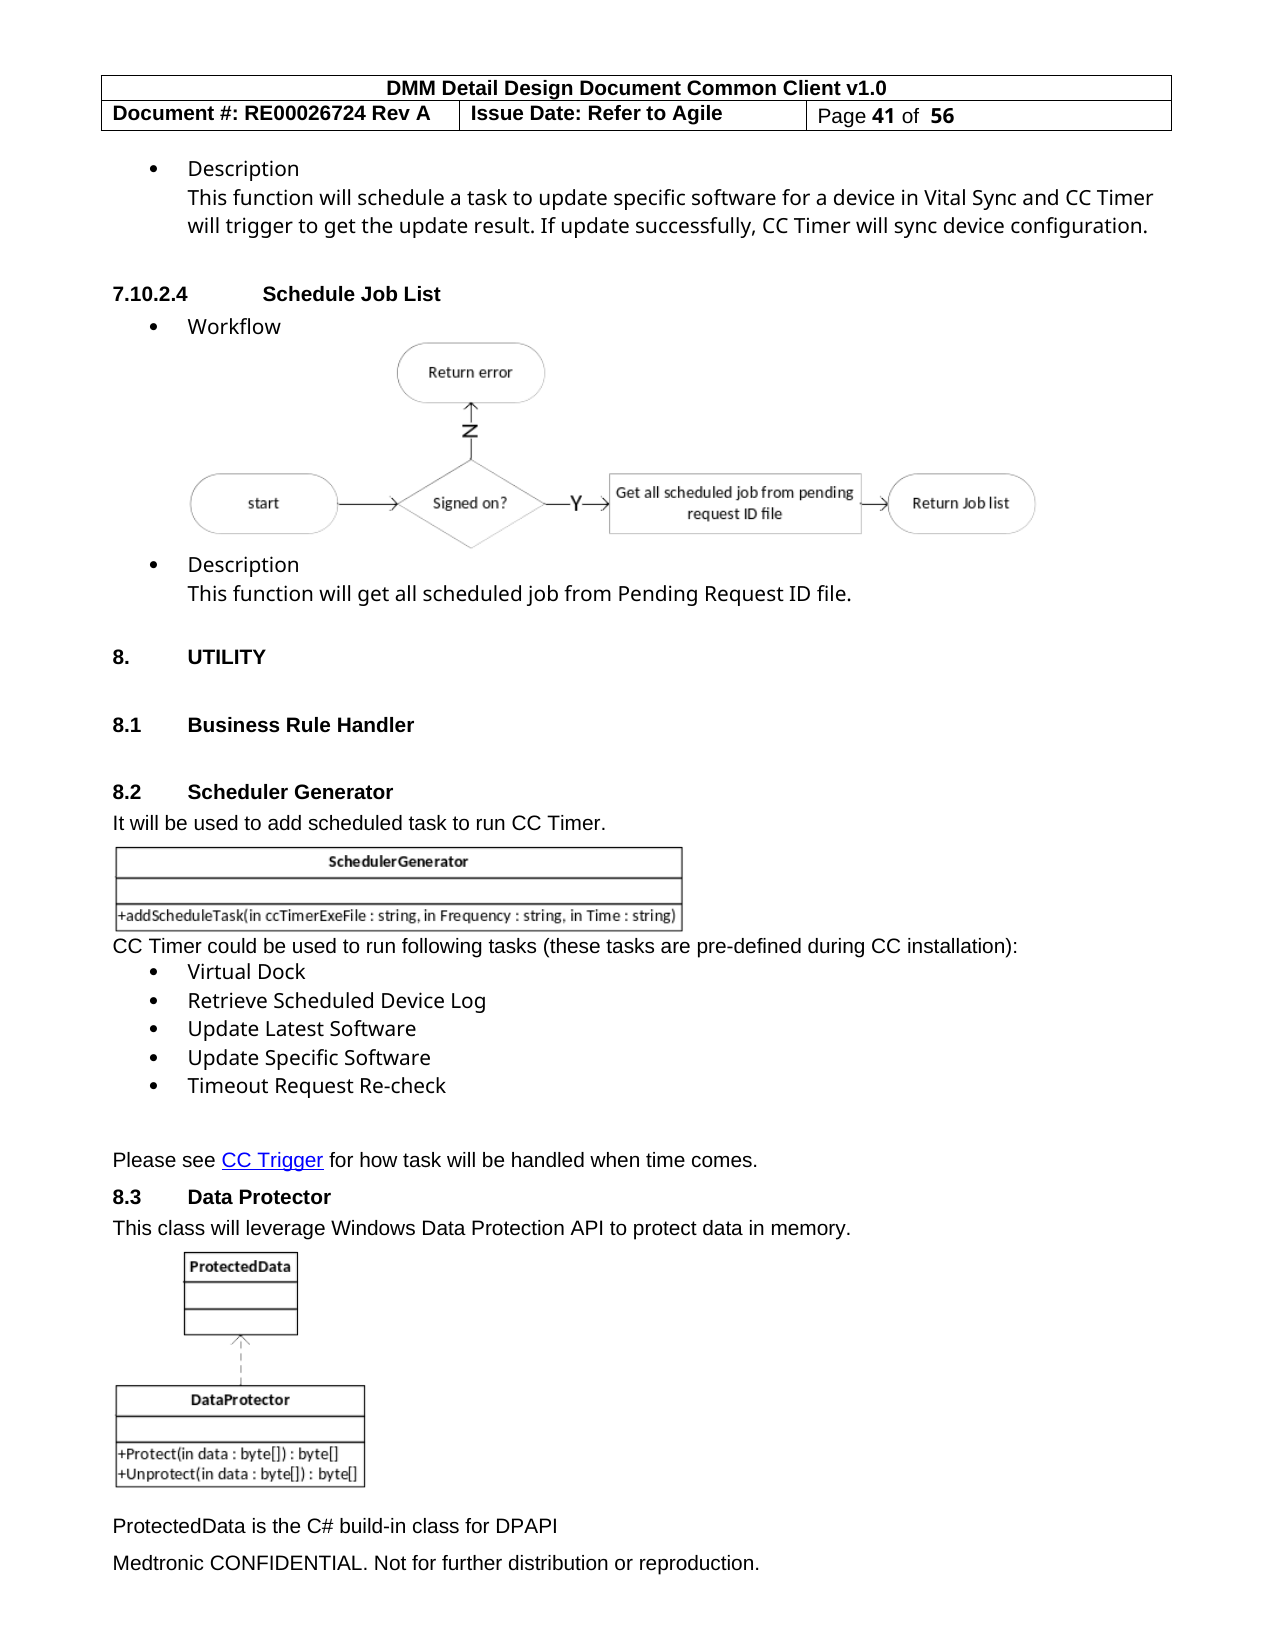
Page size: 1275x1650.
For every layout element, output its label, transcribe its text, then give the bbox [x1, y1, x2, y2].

text CC Timer could be used to run following tasks (these tasks are pre-defined during CC installation): [112, 933, 1162, 957]
subtitle Data Protector [112, 1184, 1162, 1209]
text Please see CC Trigger for how task will be handled when time comes. [112, 1148, 1162, 1172]
list Workflow [150, 312, 1162, 340]
list Virtual Dock [150, 957, 1162, 986]
subtitle Scheduler Generator [112, 779, 1162, 804]
list Timeout Request Re-check [150, 1071, 1162, 1100]
text This class will leverage Windows Data Protection API to protect data in memory. [112, 1215, 1162, 1239]
list Update Latest Software [150, 1014, 1162, 1043]
list Update Specific Software [150, 1043, 1162, 1071]
subtitle Schedule Job List [112, 281, 1162, 306]
text It will be used to add scheduled task to run CC Timer. [112, 810, 1162, 834]
list This function will schedule a task to update specific software for a device in Vital Sync and CC Timer will trigger to get the update result. If update successfully, CC Timer will sync device configuration. [187, 183, 1162, 240]
subtitle Business Rule Handler [112, 711, 1162, 736]
subtitle UTILITY [112, 644, 1162, 669]
text ProtectedData is the C# build-in class for DPAPI [112, 1514, 1162, 1538]
list Description [150, 550, 1162, 579]
list This function will get all scheduled job from Pending Request ID file. [187, 579, 1162, 607]
list Description [150, 154, 1162, 183]
list Retrieve Scheduled Device Log [150, 986, 1162, 1014]
